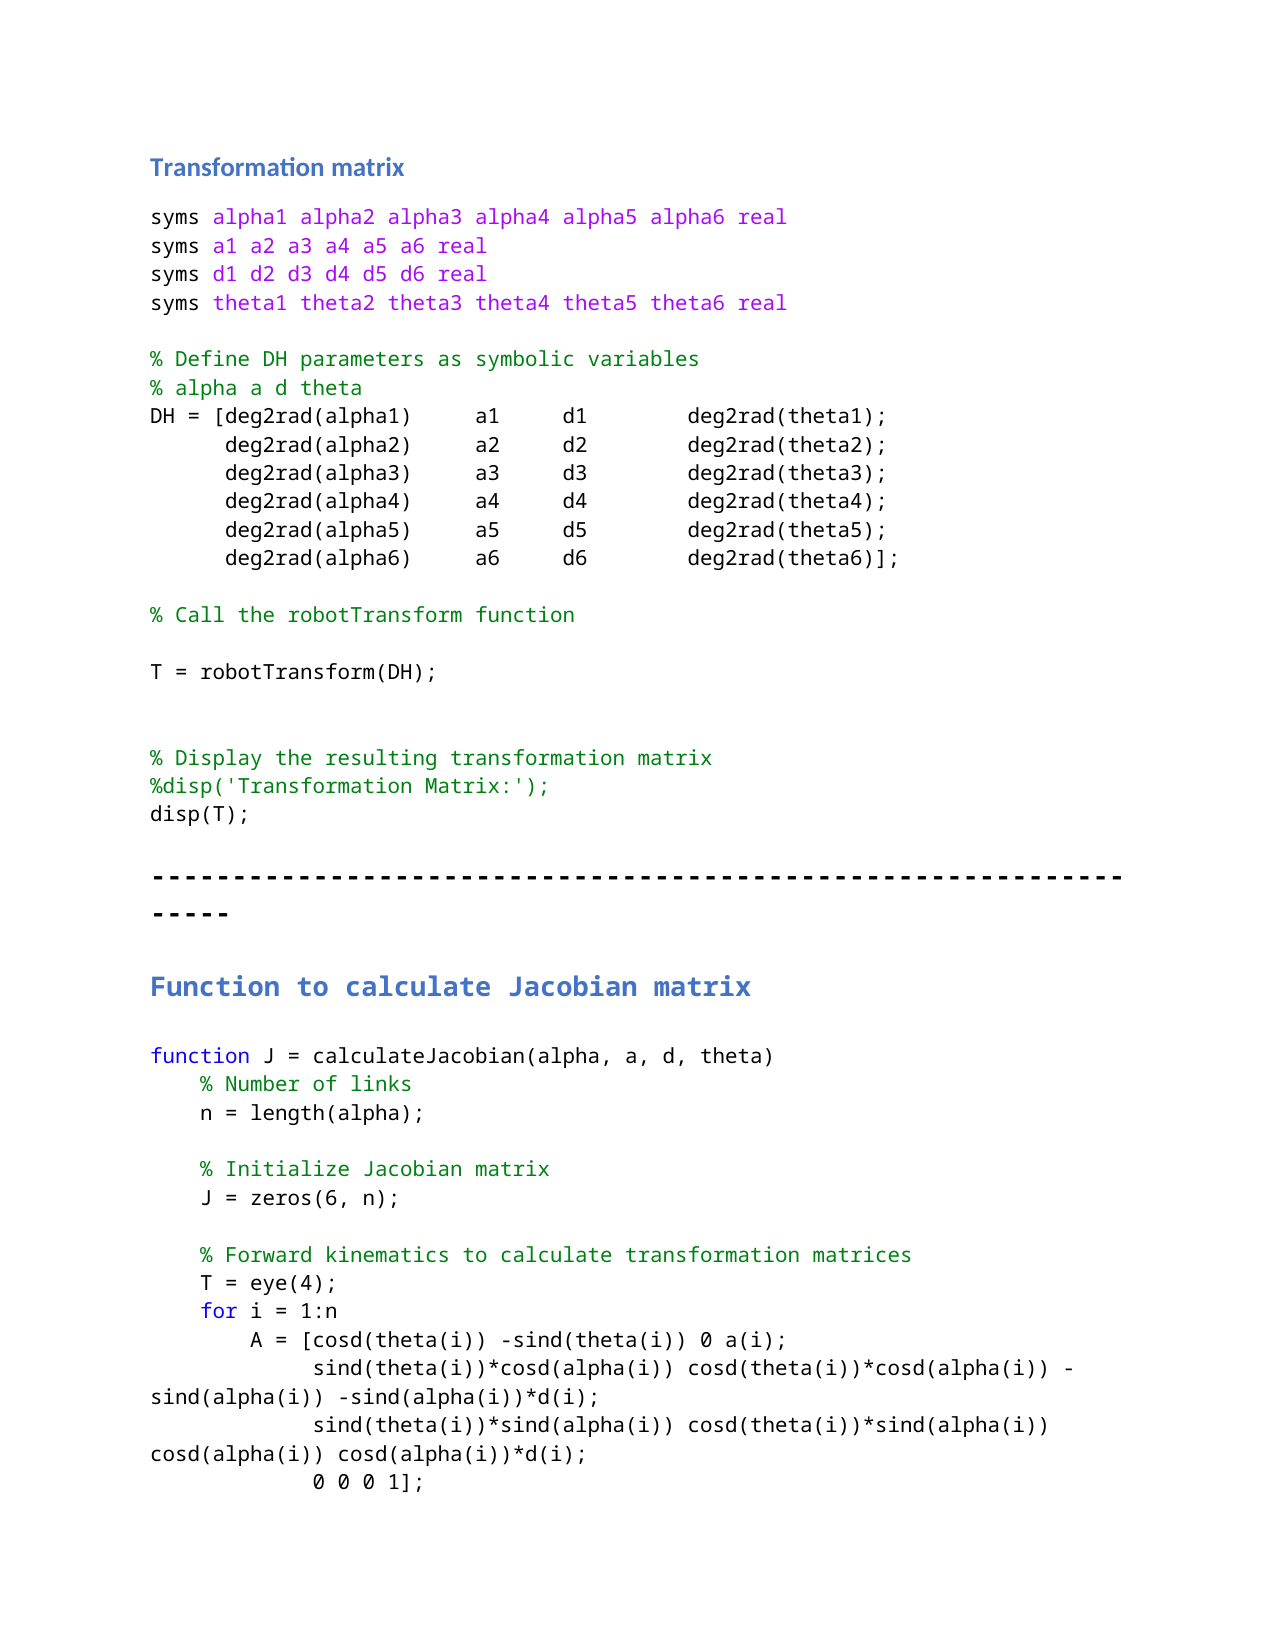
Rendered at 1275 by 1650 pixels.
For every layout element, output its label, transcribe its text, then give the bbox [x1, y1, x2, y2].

text syms theta1 theta2 theta3 theta4 theta5 theta6 real [150, 288, 1125, 316]
text for i = 1:n [150, 1297, 1125, 1325]
text T = eye(4); [150, 1268, 1125, 1297]
text ----------------------------------------------------------------- [150, 856, 1125, 930]
text Function to calculate Jacobian matrix [150, 967, 1125, 1004]
text deg2rad(alpha5) a5 d5 deg2rad(theta5); [150, 515, 1125, 543]
text deg2rad(alpha4) a4 d4 deg2rad(theta4); [150, 487, 1125, 515]
text 0 0 0 1]; [150, 1467, 1125, 1496]
text T = robotTransform(DH); [150, 657, 1125, 686]
text % Forward kinematics to calculate transformation matrices [150, 1240, 1125, 1268]
text deg2rad(alpha6) a6 d6 deg2rad(theta6)]; [150, 543, 1125, 572]
text disp(T); [150, 799, 1125, 828]
text syms a1 a2 a3 a4 a5 a6 real [150, 231, 1125, 259]
text deg2rad(alpha2) a2 d2 deg2rad(theta2); [150, 430, 1125, 458]
text %disp('Transformation Matrix:'); [150, 771, 1125, 799]
text function J = calculateJacobian(alpha, a, d, theta) [150, 1041, 1125, 1069]
text J = zeros(6, n); [150, 1183, 1125, 1211]
text deg2rad(alpha3) a3 d3 deg2rad(theta3); [150, 458, 1125, 487]
text % Number of links [150, 1069, 1125, 1098]
text % Call the robotTransform function [150, 600, 1125, 629]
text DH = [deg2rad(alpha1) a1 d1 deg2rad(theta1); [150, 401, 1125, 430]
text sind(theta(i))*cosd(alpha(i)) cosd(theta(i))*cosd(alpha(i)) -sind(alpha(i)) -sind(alpha(i))*d(i); [150, 1353, 1125, 1410]
text % Define DH parameters as symbolic variables [150, 344, 1125, 373]
text syms alpha1 alpha2 alpha3 alpha4 alpha5 alpha6 real [150, 202, 1125, 231]
text % Initialize Jacobian matrix [150, 1154, 1125, 1183]
text % Display the resulting transformation matrix [150, 743, 1125, 771]
text syms d1 d2 d3 d4 d5 d6 real [150, 259, 1125, 288]
text Transformation matrix [150, 150, 1125, 183]
text sind(theta(i))*sind(alpha(i)) cosd(theta(i))*sind(alpha(i)) cosd(alpha(i)) cosd(alpha(i))*d(i); [150, 1410, 1125, 1467]
text % alpha a d theta [150, 373, 1125, 401]
text n = length(alpha); [150, 1098, 1125, 1126]
text A = [cosd(theta(i)) -sind(theta(i)) 0 a(i); [150, 1325, 1125, 1353]
